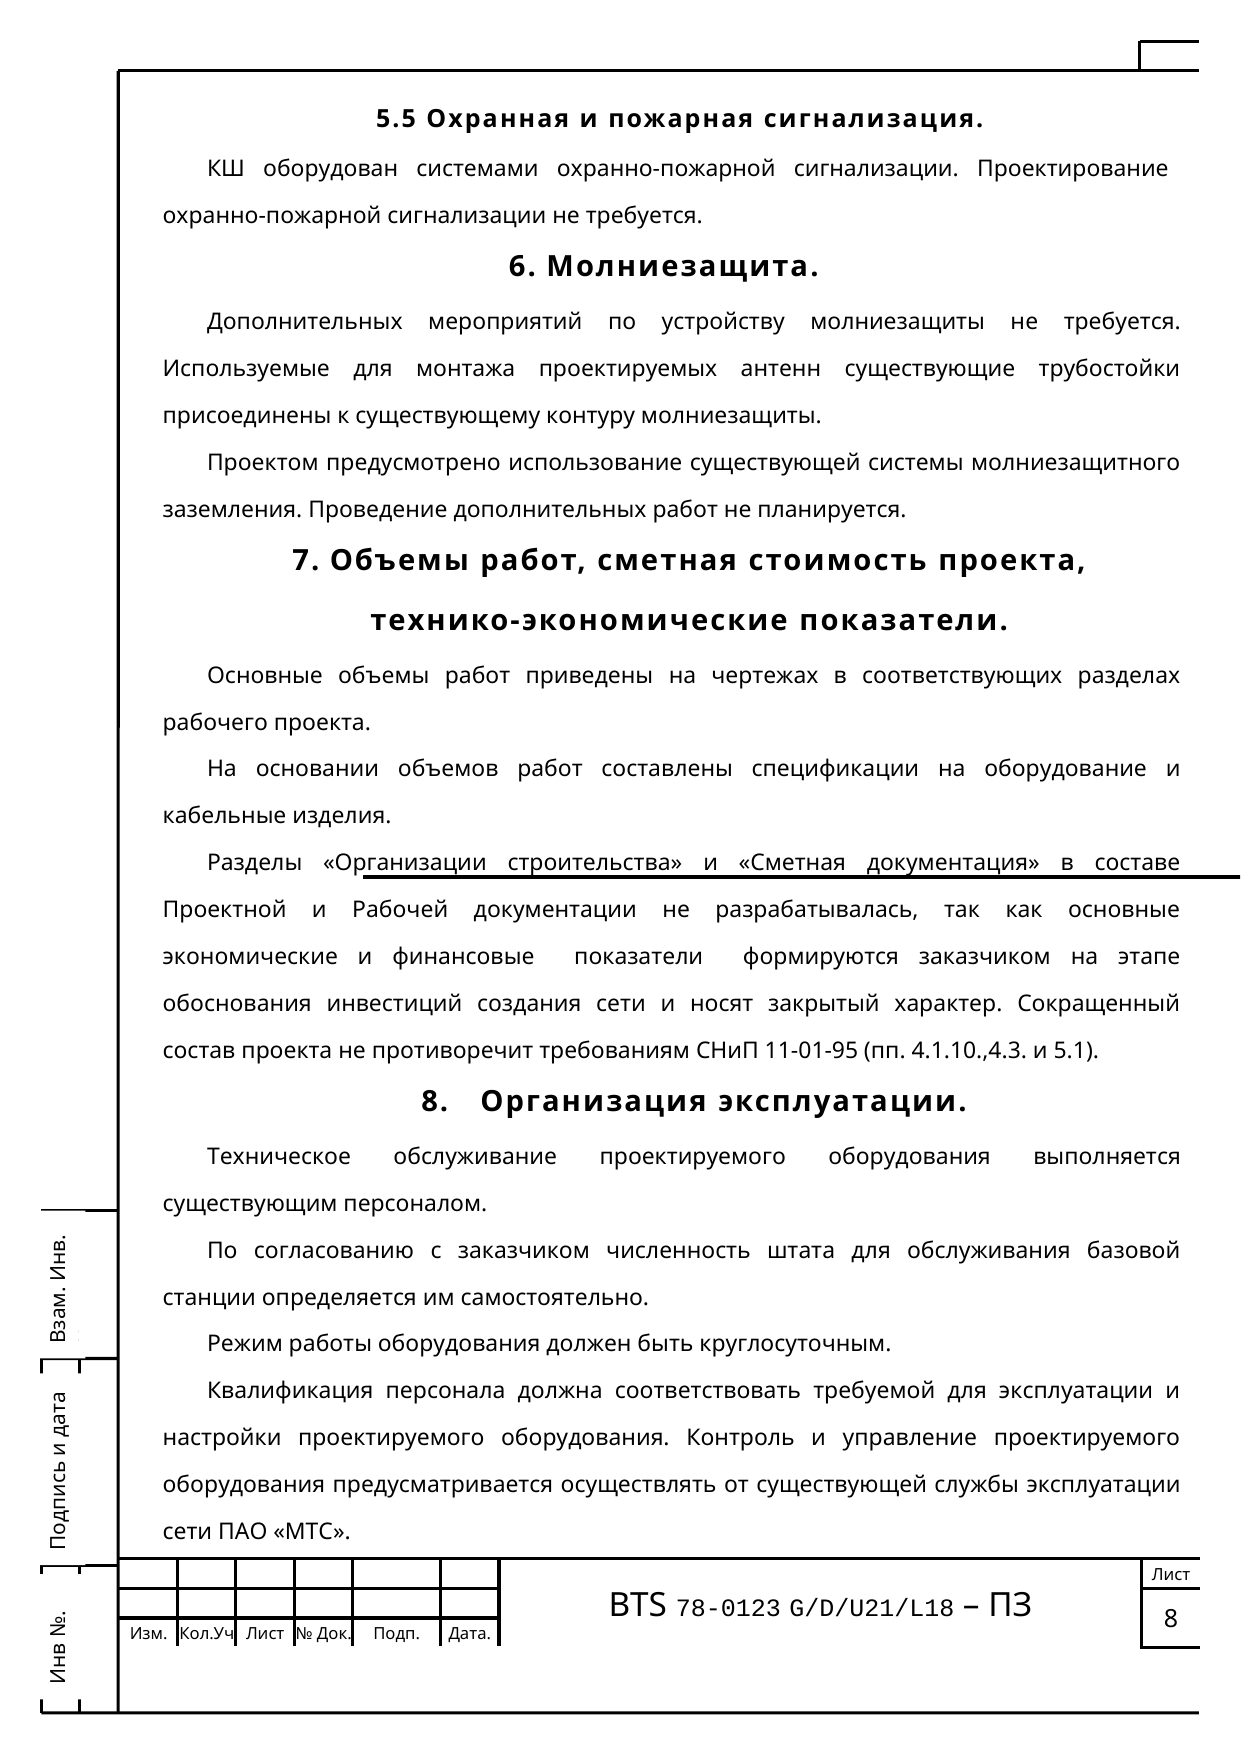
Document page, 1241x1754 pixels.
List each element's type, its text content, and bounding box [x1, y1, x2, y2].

text Техническое обслуживание проектируемого оборудования выполняется существующим персоналом. [162, 1140, 1181, 1218]
text Квалификация персонала должна соответствовать требуемой для эксплуатации и настройки проектируемого оборудования. Контроль и управление проектируемого оборудования предусматривается осуществлять от существующей службы эксплуатации сети ПАО «МТС». [162, 1374, 1181, 1546]
text Дополнительных мероприятий по устройству молниезащиты не требуется. Используемые для монтажа проектируемых антенн существующие трубостойки присоединены к существующему контуру молниезащиты. [162, 305, 1181, 430]
text Основные объемы работ приведены на чертежах в соответствующих разделах рабочего проекта. [162, 658, 1181, 737]
text 5.5 Охранная и пожарная сигнализация. [156, 101, 1160, 135]
text Режим работы оборудования должен быть круглосуточным. [162, 1327, 1181, 1359]
text Проектом предусмотрено использование существующей системы молниезащитного заземления. Проведение дополнительных работ не планируется. [162, 446, 1181, 524]
text По согласованию с заказчиком численность штата для обслуживания базовой станции определяется им самостоятельно. [162, 1234, 1181, 1312]
list Объемы работ, сметная стоимость проекта, [162, 539, 1172, 579]
text На основании объемов работ составлены спецификации на оборудование и кабельные изделия. [162, 752, 1181, 830]
list Молниезащита. [156, 246, 1172, 285]
text КШ оборудован системами охранно-пожарной сигнализации. Проектирование охранно-пожарной сигнализации не требуется. [162, 152, 1169, 230]
text технико-экономические показатели. [162, 599, 1172, 639]
list Организация эксплуатации. [162, 1080, 1181, 1120]
text Разделы «Организации строительства» и «Сметная документация» в составе Проектной и Рабочей документации не разрабатывалась, так как основные экономические и финансовые показатели формируются заказчиком на этапе обоснования инвестиций создания сети и носят закрытый характер. Сокращенный состав проекта не противоречит требованиям СНиП 11-01-95 (пп. 4.1.10.,4.3. и 5.1). [162, 846, 1181, 1065]
